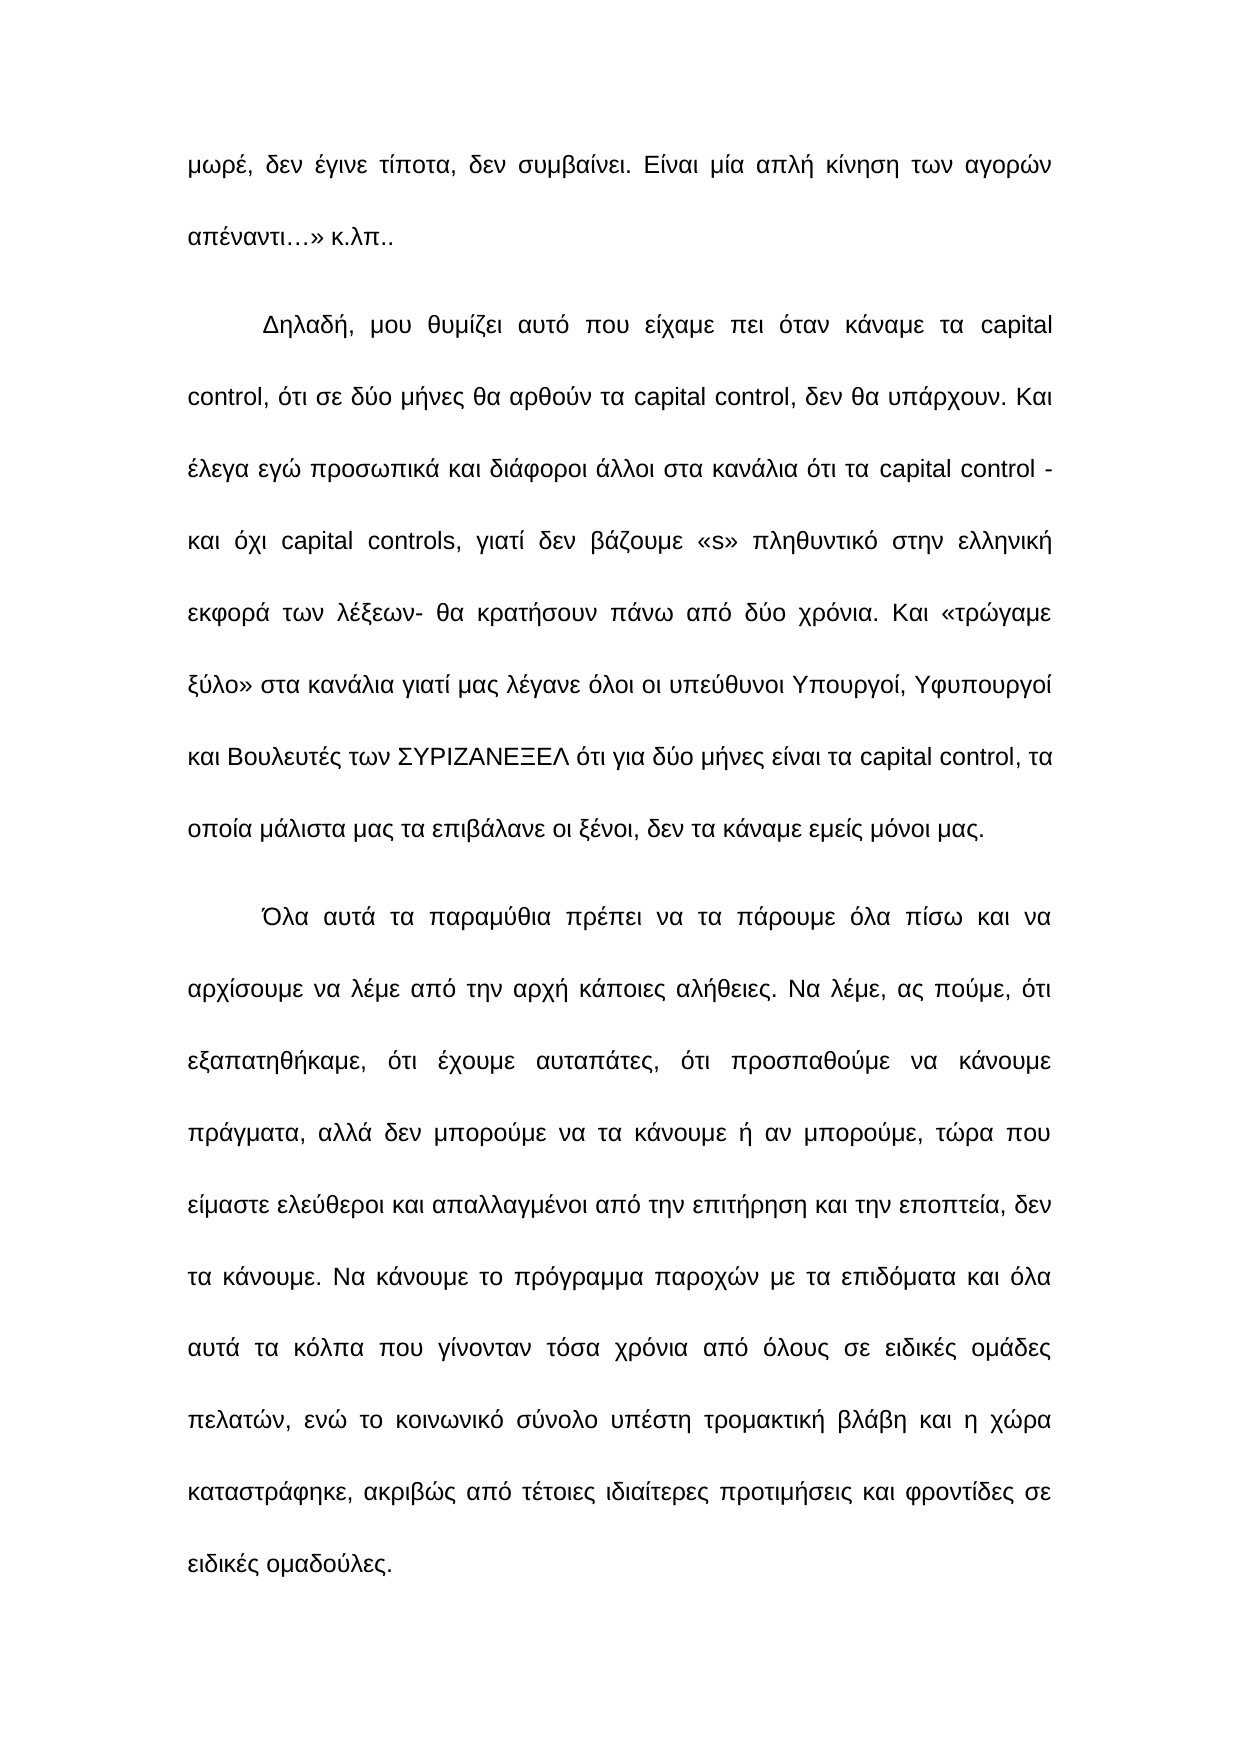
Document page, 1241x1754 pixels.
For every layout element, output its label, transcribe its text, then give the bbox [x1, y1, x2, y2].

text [187, 150, 1053, 251]
text Δηλαδή, μου θυμίζει αυτό που είχαμε πει όταν κάναμε τα capital control, ότι σε δύο μήνες θα αρθούν τα capital control, δεν θα υπάρχουν. Και έλεγα εγώ προσωπικά και διάφοροι άλλοι στα κανάλια ότι τα capital control -και όχι capital controls, γιατί δεν βάζουμε «s» πληθυντικό στην ελληνική εκφορά των λέξεων- θα κρατήσουν πάνω από δύο χρόνια. Και «τρώγαμε ξύλο» στα κανάλια γιατί μας λέγανε όλοι οι υπεύθυνοι Υπουργοί, Υφυπουργοί και Βουλευτές των ΣΥΡΙΖΑΝΕΞΕΛ ότι για δύο μήνες είναι τα capital control, τα οποία μάλιστα μας τα επιβάλανε οι ξένοι, δεν τα κάναμε εμείς μόνοι μας. [187, 310, 1053, 842]
text Όλα αυτά τα παραμύθια πρέπει να τα πάρουμε όλα πίσω και να αρχίσουμε να λέμε από την αρχή κάποιες αλήθειες. Να λέμε, ας πούμε, ότι εξαπατηθήκαμε, ότι έχουμε αυταπάτες, ότι προσπαθούμε να κάνουμε πράγματα, αλλά δεν μπορούμε να τα κάνουμε ή αν μπορούμε, τώρα που είμαστε ελεύθεροι και απαλλαγμένοι από την επιτήρηση και την εποπτεία, δεν τα κάνουμε. Να κάνουμε το πρόγραμμα παροχών με τα επιδόματα και όλα αυτά τα κόλπα που γίνονταν τόσα χρόνια από όλους σε ειδικές ομάδες πελατών, ενώ το κοινωνικό σύνολο υπέστη τρομακτική βλάβη και η χώρα καταστράφηκε, ακριβώς από τέτοιες ιδιαίτερες προτιμήσεις και φροντίδες σε ειδικές ομαδούλες. [187, 902, 1053, 1578]
